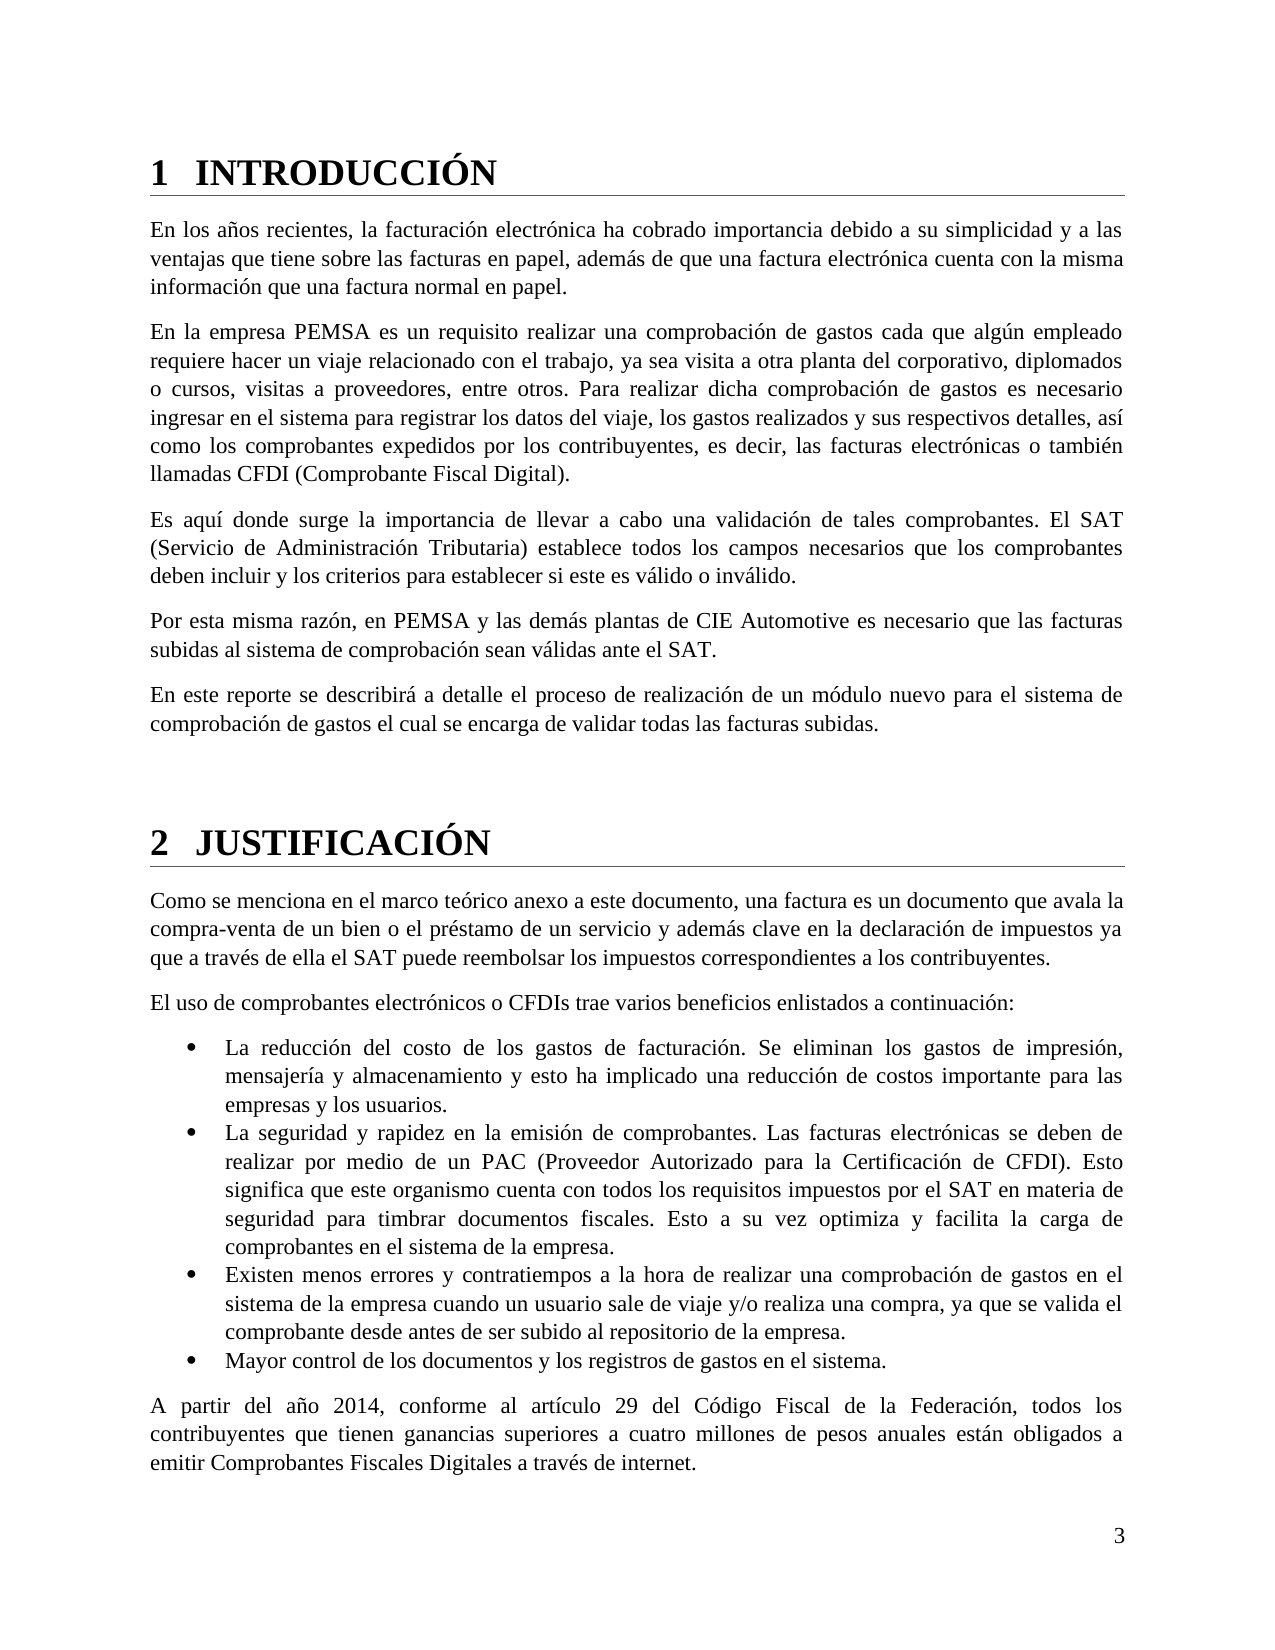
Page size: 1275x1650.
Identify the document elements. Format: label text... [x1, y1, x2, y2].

text Como se menciona en el marco teórico anexo a este documento, una factura es un documento que avala la compra-venta de un bien o el préstamo de un servicio y además clave en la declaración de impuestos ya que a través de ella el SAT puede reembolsar los impuestos correspondientes a los contribuyentes. [150, 887, 1125, 970]
text El uso de comprobantes electrónicos o CFDIs trae varios beneficios enlistados a continuación: [150, 989, 1125, 1015]
list Existen menos errores y contratiempos a la hora de realizar una comprobación de gastos en el sistema de la empresa cuando un usuario sale de viaje y/o realiza una compra, ya que se valida el comprobante desde antes de ser subido al repositorio de la empresa. [187, 1262, 1125, 1345]
text A partir del año 2014, conforme al artículo 29 del Código Fiscal de la Federación, todos los contribuyentes que tienen ganancias superiores a cuatro millones de pesos anuales están obligados a emitir Comprobantes Fiscales Digitales a través de internet. [150, 1392, 1125, 1475]
list La seguridad y rapidez en la emisión de comprobantes. Las facturas electrónicas se deben de realizar por medio de un PAC (Proveedor Autorizado para la Certificación de CFDI). Esto significa que este organismo cuenta con todos los requisitos impuestos por el SAT en materia de seguridad para timbrar documentos fiscales. Esto a su vez optimiza y facilita la carga de comprobantes en el sistema de la empresa. [187, 1119, 1125, 1259]
list Mayor control de los documentos y los registros de gastos en el sistema. [187, 1347, 1125, 1373]
text En los años recientes, la facturación electrónica ha cobrado importancia debido a su simplicidad y a las ventajas que tiene sobre las facturas en papel, además de que una factura electrónica cuenta con la misma información que una factura normal en papel. [150, 216, 1125, 299]
subtitle INTRODUCCIÓN [150, 150, 1125, 195]
text En este reporte se describirá a detalle el proceso de realización de un módulo nuevo para el sistema de comprobación de gastos el cual se encarga de validar todas las facturas subidas. [150, 681, 1125, 736]
text Por esta misma razón, en PEMSA y las demás plantas de CIE Automotive es necesario que las facturas subidas al sistema de comprobación sean válidas ante el SAT. [150, 608, 1125, 662]
text En la empresa PEMSA es un requisito realizar una comprobación de gastos cada que algún empleado requiere hacer un viaje relacionado con el trabajo, ya sea visita a otra planta del corporativo, diplomados o cursos, visitas a proveedores, entre otros. Para realizar dicha comprobación de gastos es necesario ingresar en el sistema para registrar los datos del viaje, los gastos realizados y sus respectivos detalles, así como los comprobantes expedidos por los contribuyentes, es decir, las facturas electrónicas o también llamadas CFDI (Comprobante Fiscal Digital). [150, 318, 1125, 487]
text Es aquí donde surge la importancia de llevar a cabo una validación de tales comprobantes. El SAT (Servicio de Administración Tributaria) establece todos los campos necesarios que los comprobantes deben incluir y los criterios para establecer si este es válido o inválido. [150, 506, 1125, 589]
list La reducción del costo de los gastos de facturación. Se eliminan los gastos de impresión, mensajería y almacenamiento y esto ha implicado una reducción de costos importante para las empresas y los usuarios. [187, 1034, 1125, 1117]
subtitle JUSTIFICACIÓN [150, 821, 1125, 866]
